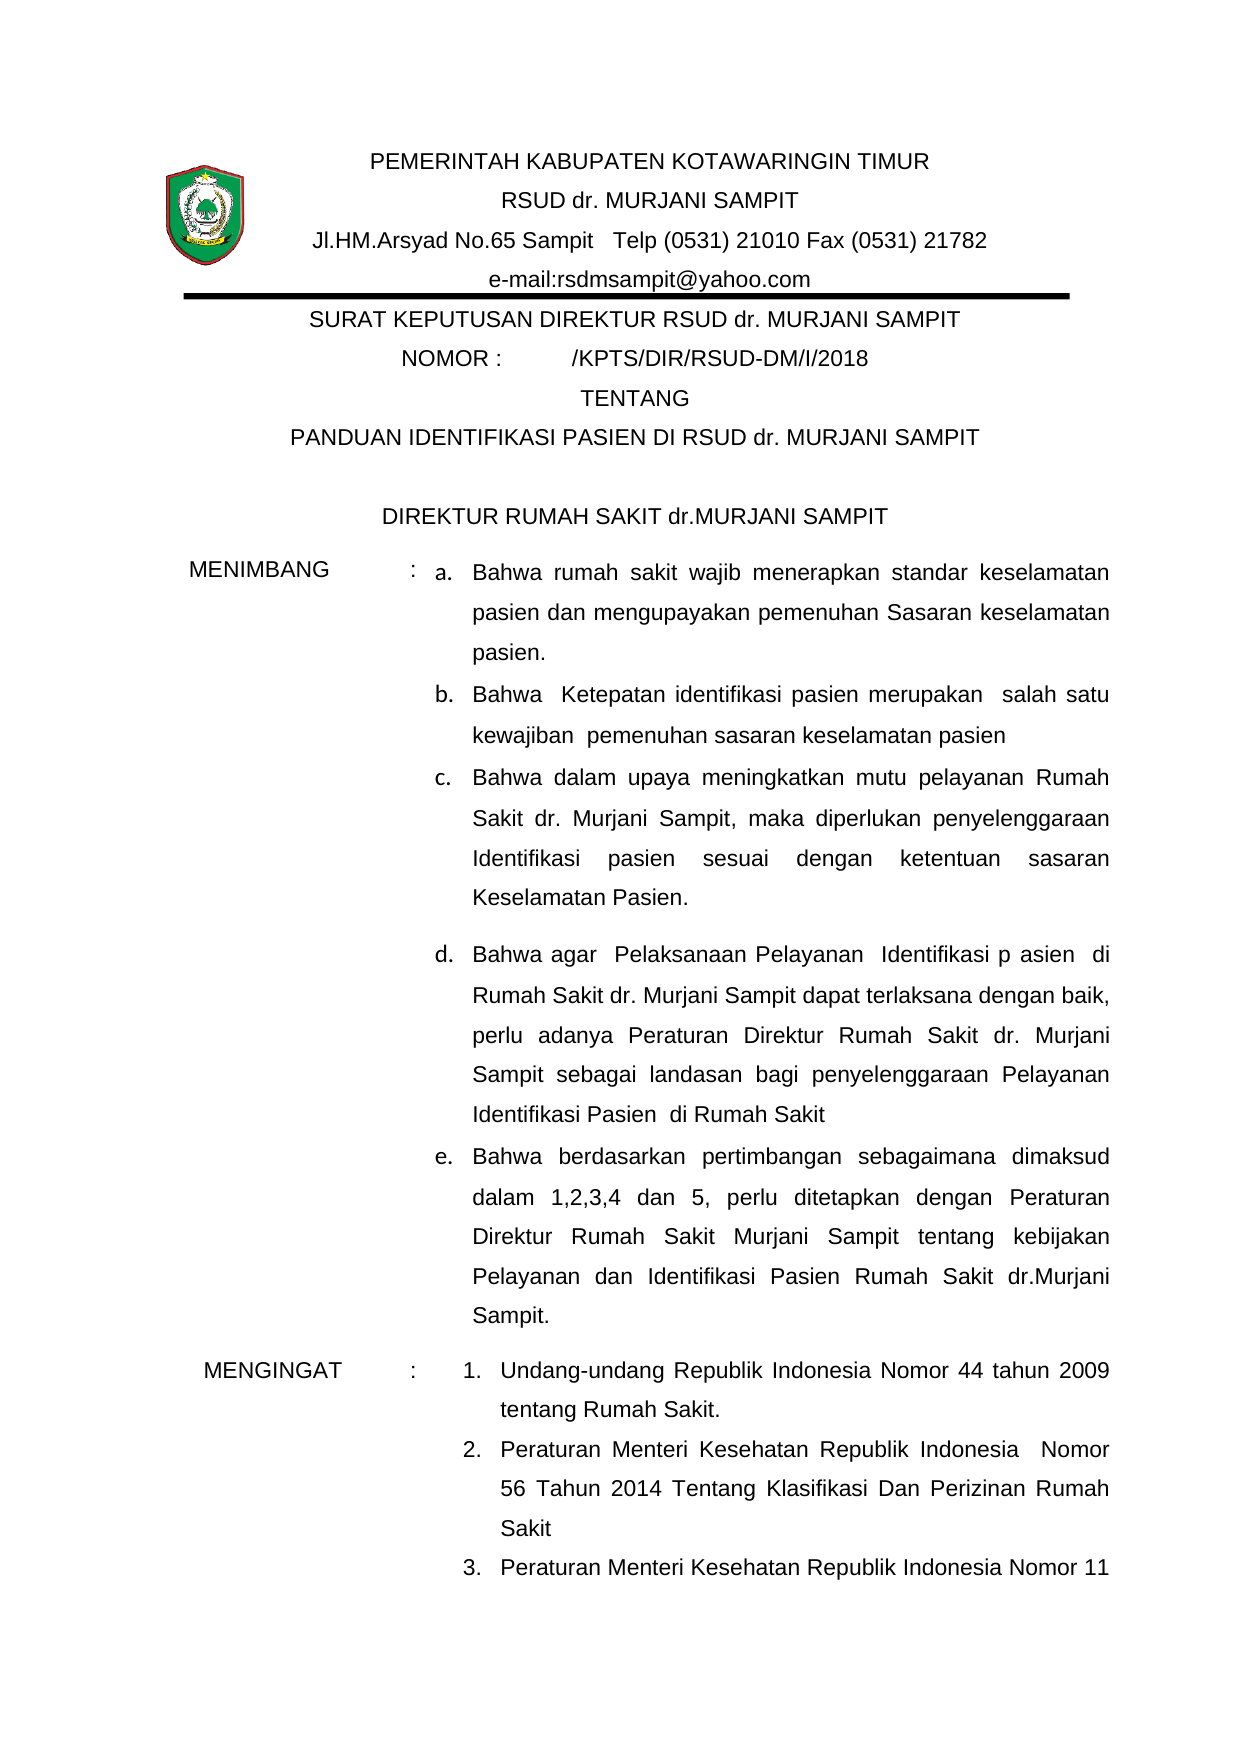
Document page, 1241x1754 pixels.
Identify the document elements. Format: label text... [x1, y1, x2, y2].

text RSUD dr. MURJANI SAMPIT [252, 187, 1092, 213]
text SURAT KEPUTUSAN DIREKTUR RSUD dr. MURJANI SAMPIT [177, 306, 1092, 332]
text PANDUAN IDENTIFIKASI PASIEN DI RSUD dr. MURJANI SAMPIT [177, 424, 1092, 450]
text NOMOR : /KPTS/DIR/RSUD-DM/I/2018 [177, 345, 1092, 371]
table_header Bahwa rumah sakit wajib menerapkan standar keselamatan pasien dan mengupayakan pemenuhan Sasaran keselamatan pasien. Bahwa Ketepatan identifikasi pasien merupakan salah satu kewajiban pemenuhan sasaran keselamatan pasien Bahwa dalam upaya meningkatkan mutu pelayanan Rumah Sakit dr. Murjani Sampit, maka diperlukan penyelenggaraan Identifikasi pasien sesuai dengan ketentuan sasaran Keselamatan Pasien. Bahwa agar Pelaksanaan Pelayanan Identifikasi p asien di Rumah Sakit dr. Murjani Sampit dapat terlaksana dengan baik, perlu adanya Peraturan Direktur Rumah Sakit dr. Murjani Sampit sebagai landasan bagi penyelenggaraan Pelayanan Identifikasi Pasien di Rumah Sakit Bahwa berdasarkan pertimbangan sebagaimana dimaksud dalam 1,2,3,4 dan 5, perlu ditetapkan dengan Peraturan Direktur Rumah Sakit Murjani Sampit tentang kebijakan Pelayanan dan Identifikasi Pasien Rumah Sakit dr.Murjani Sampit. [423, 556, 1121, 1357]
picture [158, 159, 252, 270]
text Jl.HM.Arsyad No.65 Sampit Telp (0531) 21010 Fax (0531) 21782 [252, 227, 1092, 253]
table_header : [399, 556, 423, 1357]
table_cell :: [399, 1357, 423, 1593]
table_header MENIMBANG [177, 556, 399, 1357]
text TENTANG [177, 384, 1092, 411]
text e-mail:rsdmsampit@yahoo.com [207, 266, 1092, 292]
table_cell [423, 1357, 1121, 1593]
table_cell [177, 1357, 399, 1593]
text DIREKTUR RUMAH SAKIT dr.MURJANI SAMPIT [177, 503, 1092, 529]
text PEMERINTAH KABUPATEN KOTAWARINGIN TIMUR [207, 148, 1092, 174]
